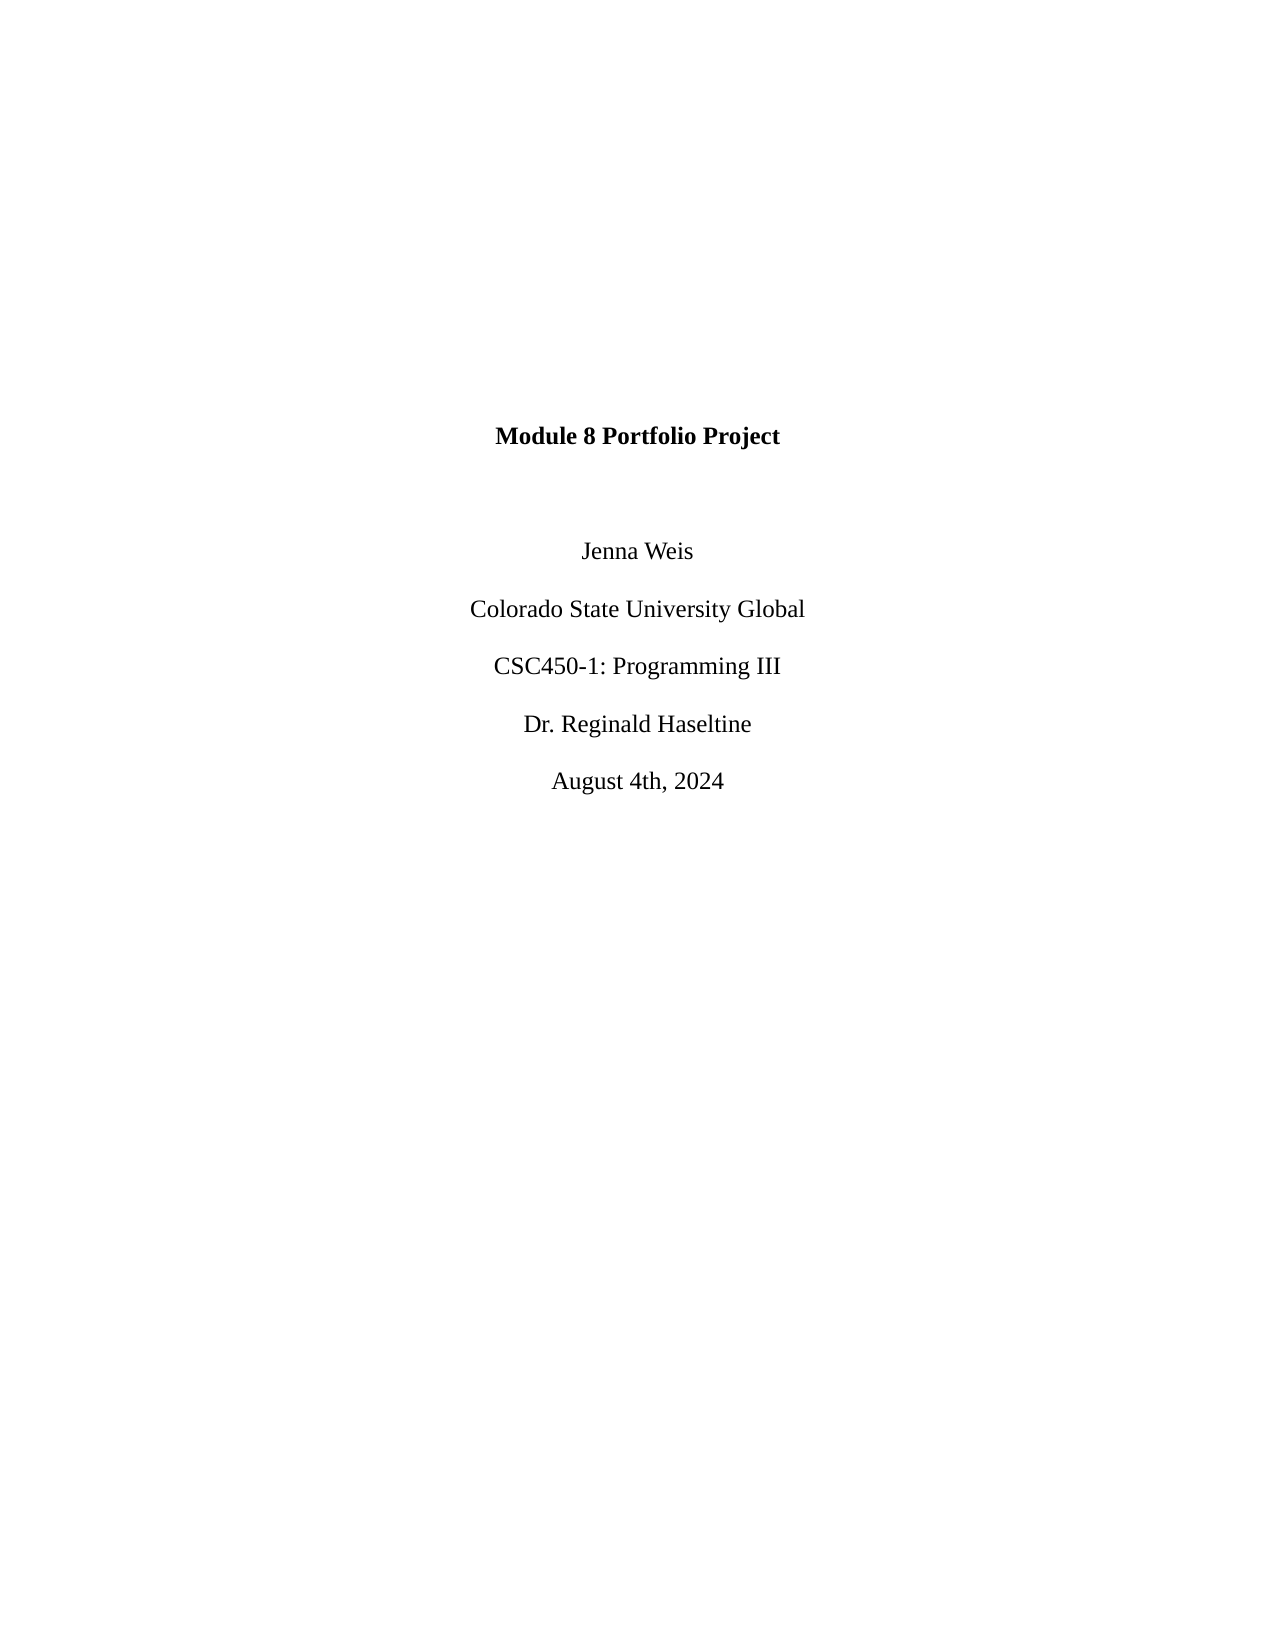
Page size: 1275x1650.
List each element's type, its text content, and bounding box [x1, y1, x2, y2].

text Module 8 Portfolio Project [150, 421, 1125, 450]
text CSC450-1: Programming III [150, 651, 1125, 680]
text August 4th, 2024 [150, 766, 1125, 795]
text Dr. Reginald Haseltine [150, 709, 1125, 737]
text Jenna Weis [150, 536, 1125, 565]
text Colorado State University Global [150, 594, 1125, 622]
